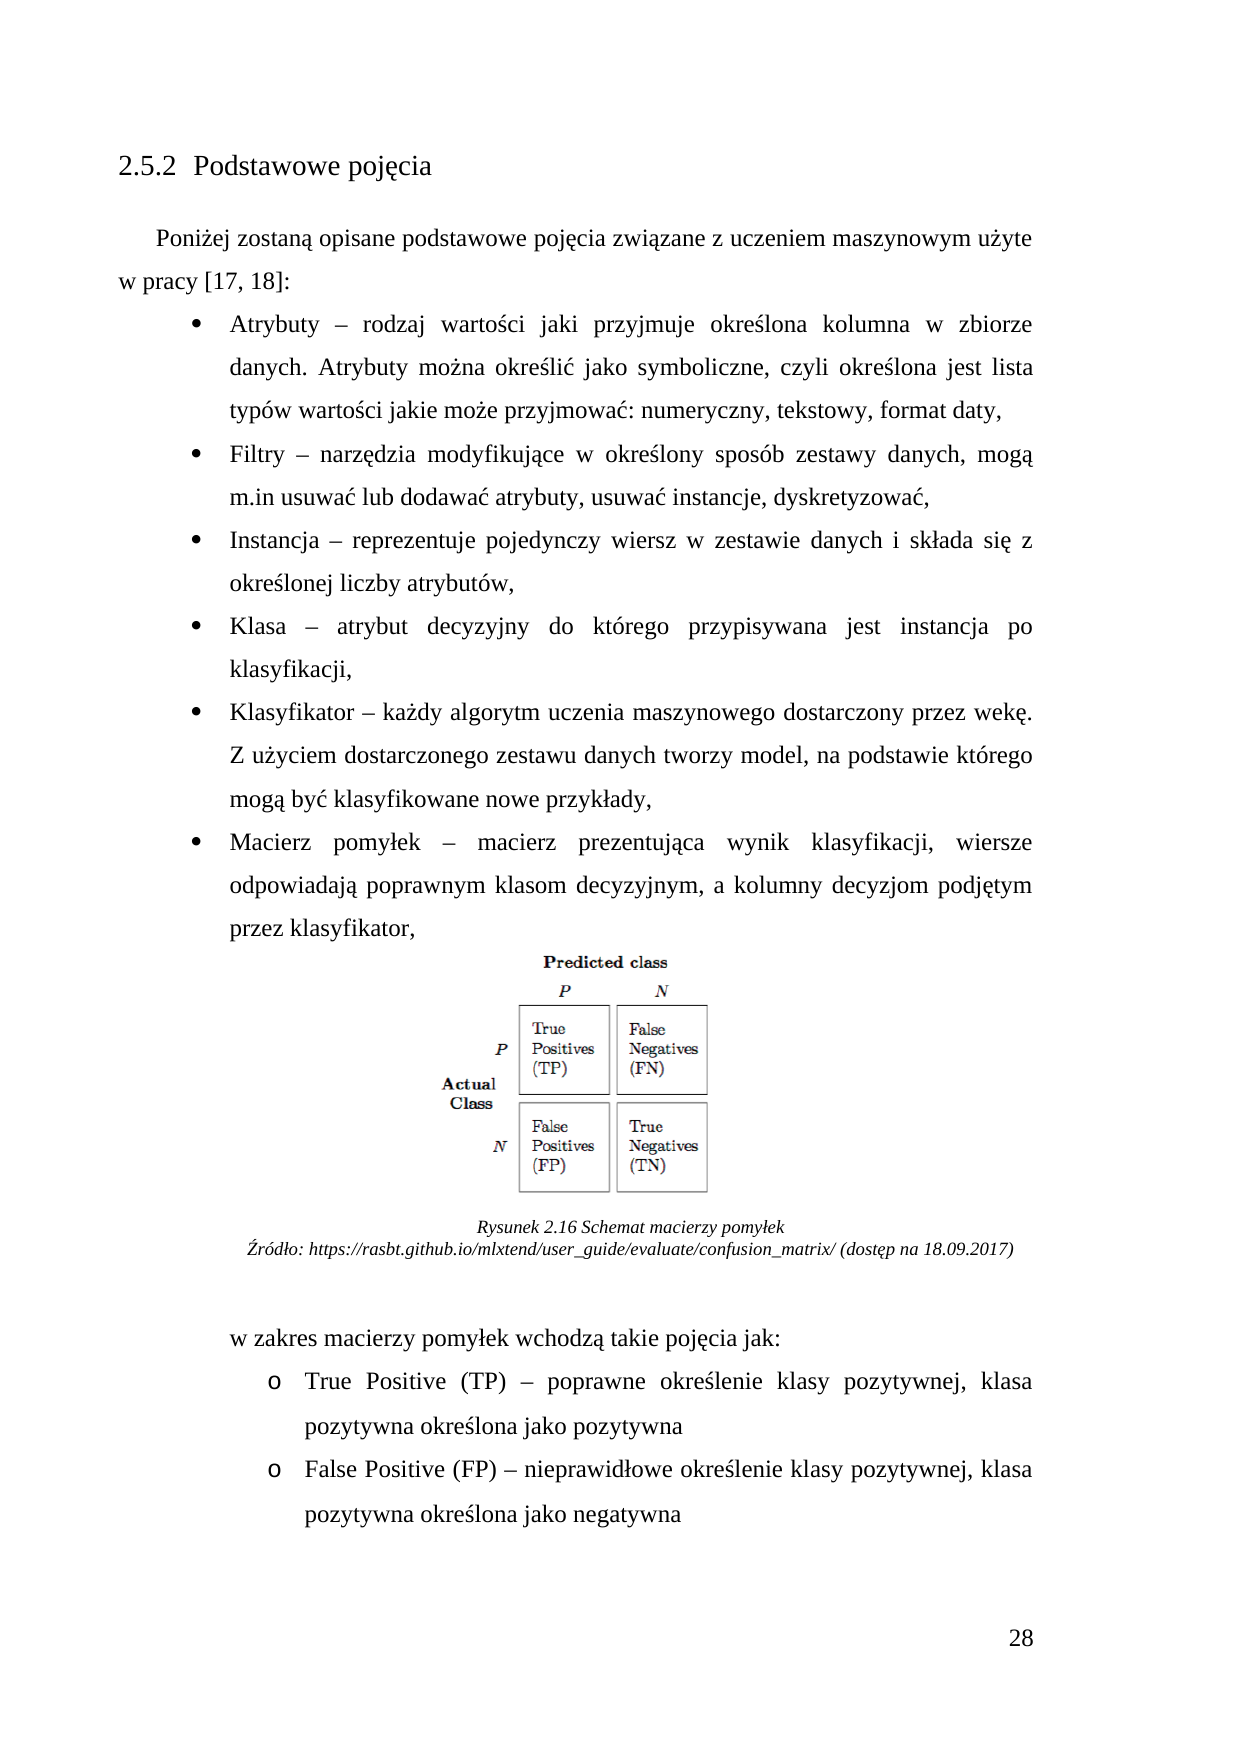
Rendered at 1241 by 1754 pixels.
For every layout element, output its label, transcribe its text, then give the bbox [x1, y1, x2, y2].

list Klasyfikator – każdy algorytm uczenia maszynowego dostarczony przez wekę. Z użyciem dostarczonego zestawu danych tworzy model, na podstawie którego mogą być klasyfikowane nowe przykłady, [192, 697, 1033, 812]
list Macierz pomyłek – macierz prezentująca wynik klasyfikacji, wiersze odpowiadają poprawnym klasom decyzyjnym, a kolumny decyzjom podjętym przez klasyfikator, [192, 827, 1033, 942]
list Klasa – atrybut decyzyjny do którego przypisywana jest instancja po klasyfikacji, [192, 611, 1033, 683]
picture [428, 948, 724, 1202]
list False Positive (FP) – nieprawidłowe określenie klasy pozytywnej, klasa pozytywna określona jako negatywna [267, 1454, 1033, 1528]
list True Positive (TP) – poprawne określenie klasy pozytywnej, klasa pozytywna określona jako pozytywna [267, 1366, 1033, 1440]
list Instancja – reprezentuje pojedynczy wiersz w zestawie danych i składa się z określonej liczby atrybutów, [192, 525, 1033, 597]
text Poniżej zostaną opisane podstawowe pojęcia związane z uczeniem maszynowym użyte w pracy [17, 18]: [118, 223, 1033, 295]
list Filtry – narzędzia modyfikujące w określony sposób zestawy danych, mogą m.in usuwać lub dodawać atrybuty, usuwać instancje, dyskretyzować, [192, 439, 1033, 511]
subtitle Podstawowe pojęcia [118, 148, 1033, 181]
list Atrybuty – rodzaj wartości jaki przyjmuje określona kolumna w zbiorze danych. Atrybuty można określić jako symboliczne, czyli określona jest lista typów wartości jakie może przyjmować: numeryczny, tekstowy, format daty, [192, 309, 1033, 424]
list w zakres macierzy pomyłek wchodzą takie pojęcia jak: [229, 1323, 1033, 1351]
